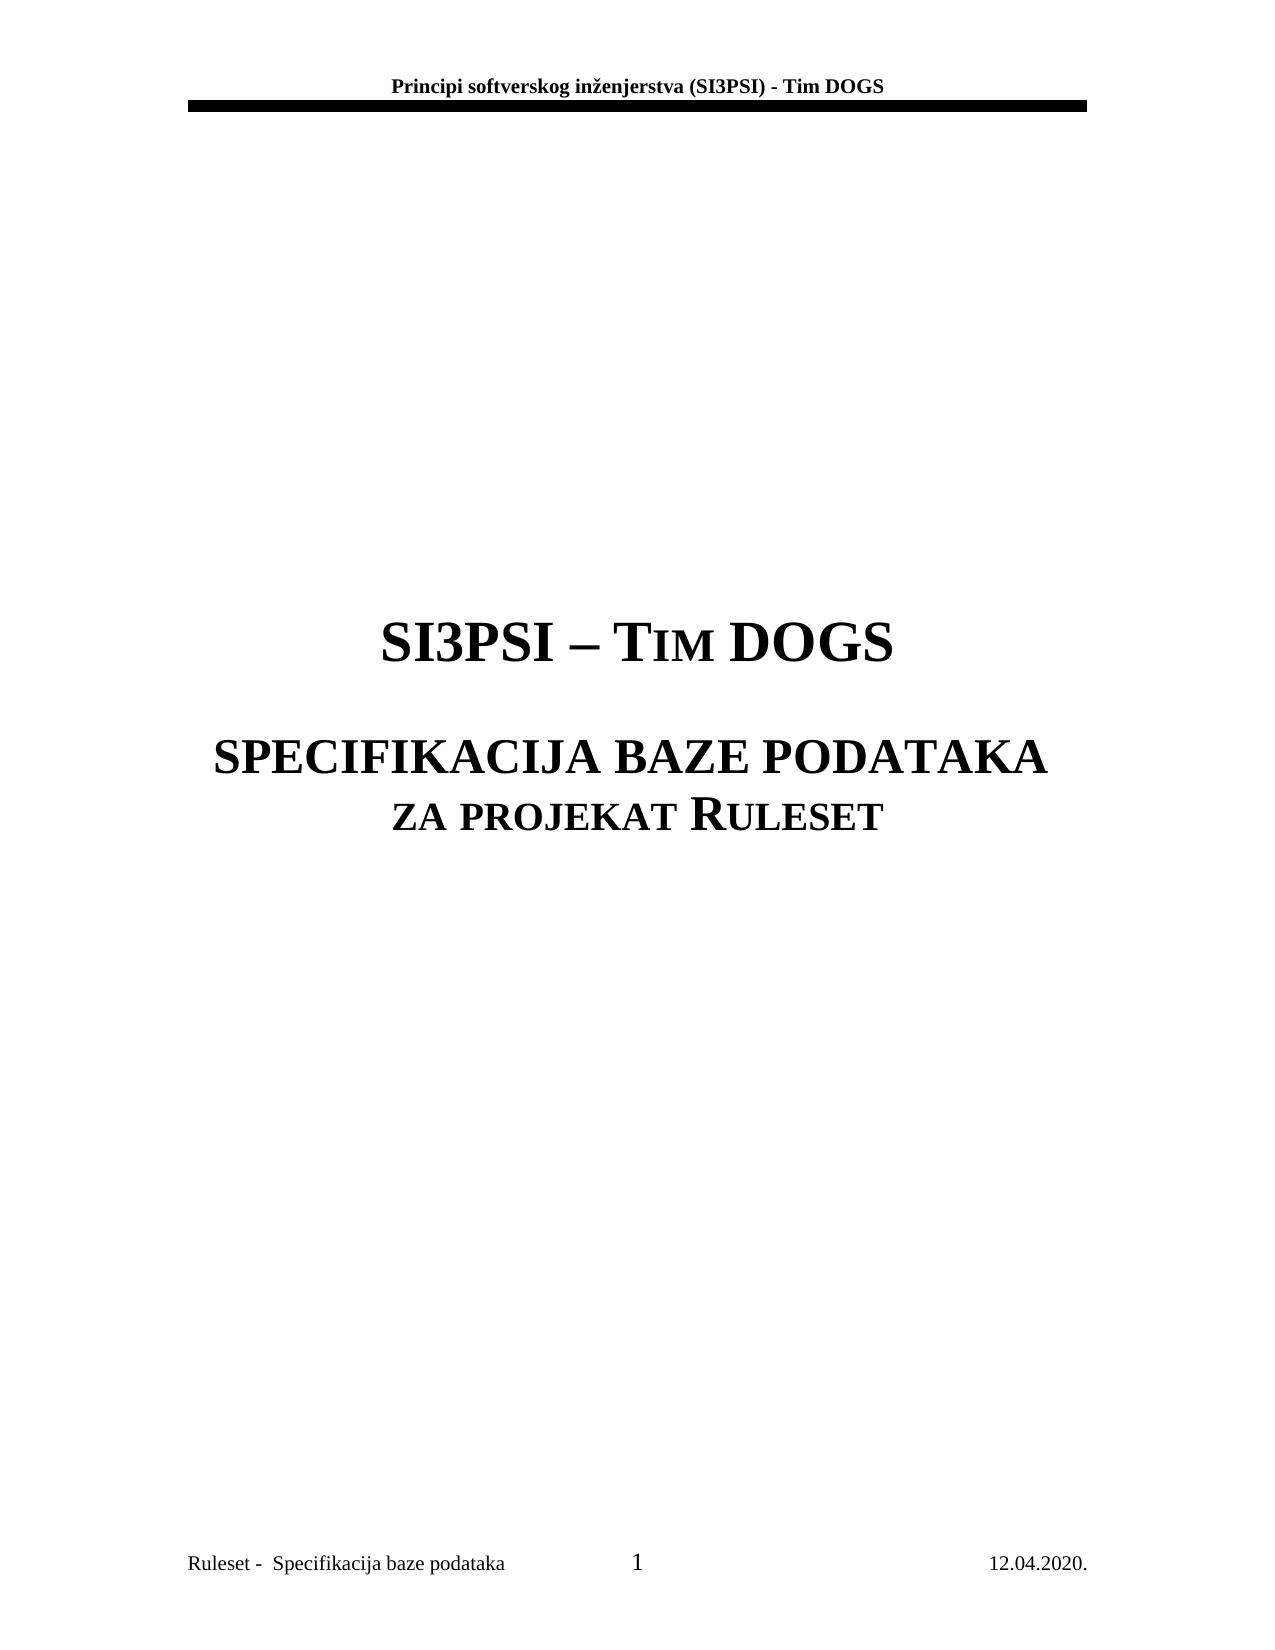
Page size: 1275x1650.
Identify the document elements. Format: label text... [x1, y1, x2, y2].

text SPECIFIKACIJA BAZE PODATAKA za projekat Ruleset [187, 727, 1087, 842]
text SI3PSI – Tim DOGS [187, 607, 1087, 674]
